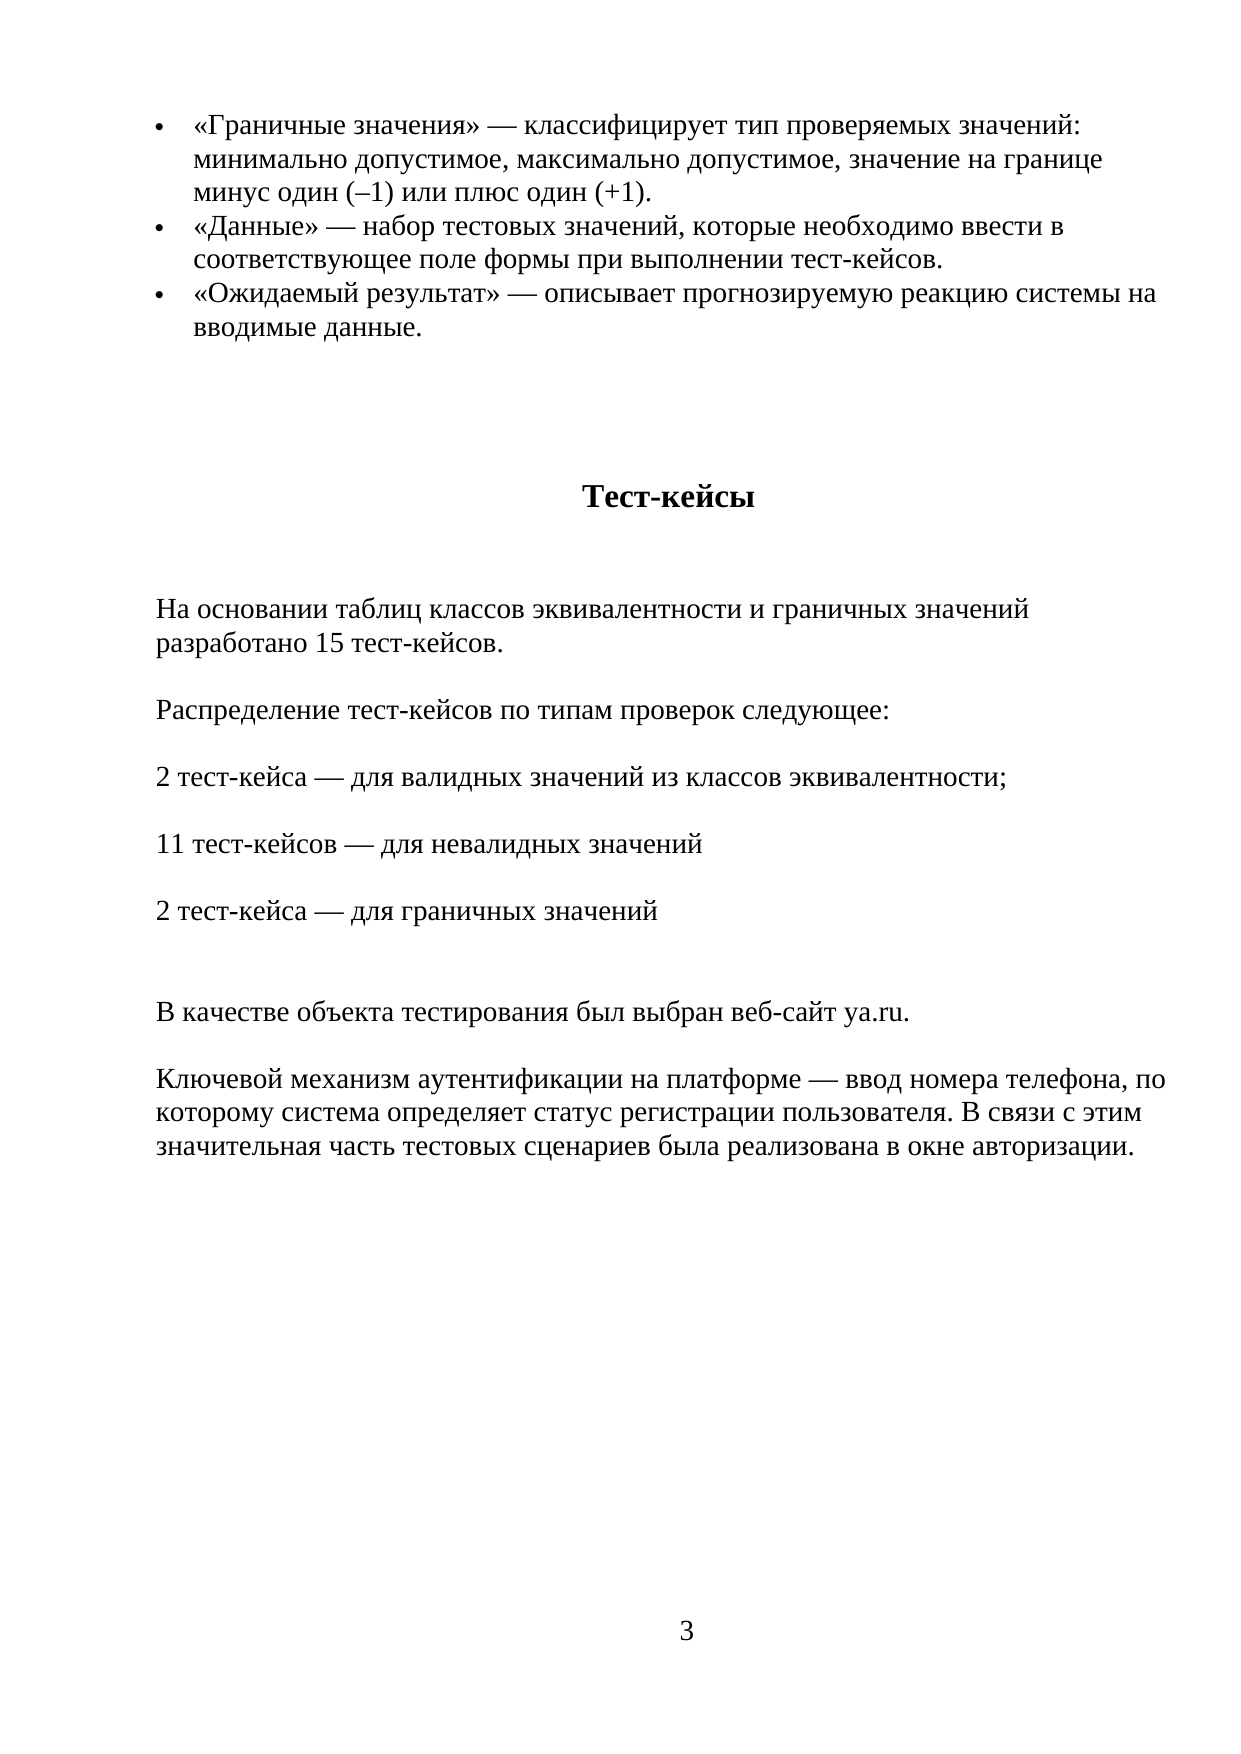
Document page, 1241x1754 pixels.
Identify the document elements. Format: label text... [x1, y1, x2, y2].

list «Данные» — набор тестовых значений, которые необходимо ввести в соответствующее поле формы при выполнении тест-кейсов. [156, 208, 1181, 275]
text Ключевой механизм аутентификации на платформе — ввод номера телефона, по которому система определяет статус регистрации пользователя. В связи с этим значительная часть тестовых сценариев была реализована в окне авторизации. [156, 1061, 1181, 1162]
text На основании таблиц классов эквивалентности и граничных значений разработано 15 тест-кейсов. [156, 515, 1181, 658]
text 2 тест-кейса — для граничных значений В качестве объекта тестирования был выбран веб-сайт ya.ru. [156, 893, 1181, 1027]
text Тест-кейсы [156, 342, 1181, 515]
text Распределение тест-кейсов по типам проверок следующее: [156, 692, 1181, 726]
list «Граничные значения» — классифицирует тип проверяемых значений: минимально допустимое, максимально допустимое, значение на границе минус один (–1) или плюс один (+1). [156, 107, 1181, 208]
list «Ожидаемый результат» — описывает прогнозируемую реакцию системы на вводимые данные. [156, 275, 1181, 342]
text 2 тест-кейса — для валидных значений из классов эквивалентности; [156, 759, 1181, 793]
text 11 тест-кейсов — для невалидных значений [156, 826, 1181, 860]
